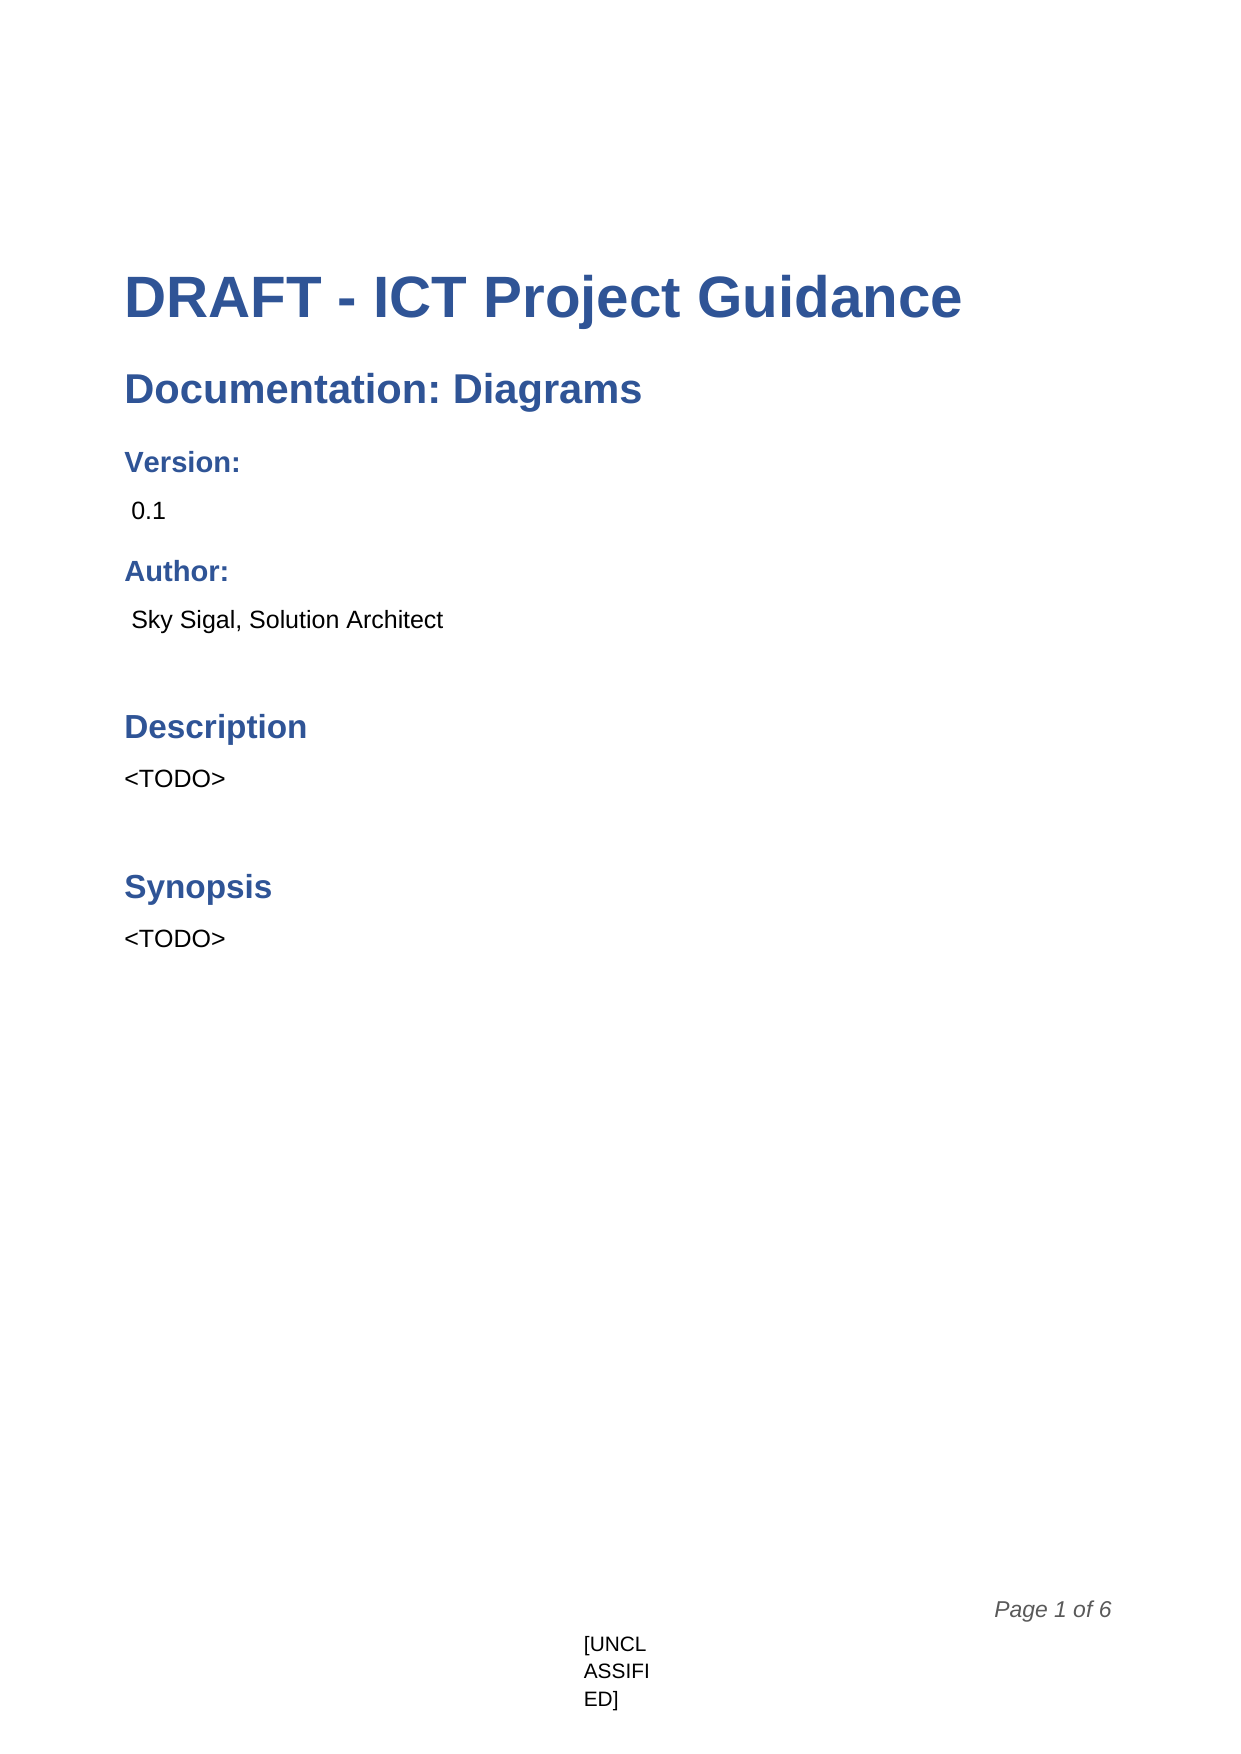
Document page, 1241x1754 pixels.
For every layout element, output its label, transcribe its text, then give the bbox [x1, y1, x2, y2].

title DRAFT - ICT Project Guidance [124, 262, 1116, 329]
subtitle Documentation: Diagrams [124, 364, 1116, 412]
subtitle Synopsis [124, 867, 1116, 906]
subtitle Description [124, 663, 1116, 745]
subtitle Version: [124, 445, 1116, 478]
text <TODO> [124, 924, 1116, 953]
text Sky Sigal, Solution Architect [124, 605, 1116, 633]
subtitle Author: [124, 554, 1116, 587]
text 0.1 [124, 496, 1116, 524]
text <TODO> [124, 764, 1116, 792]
